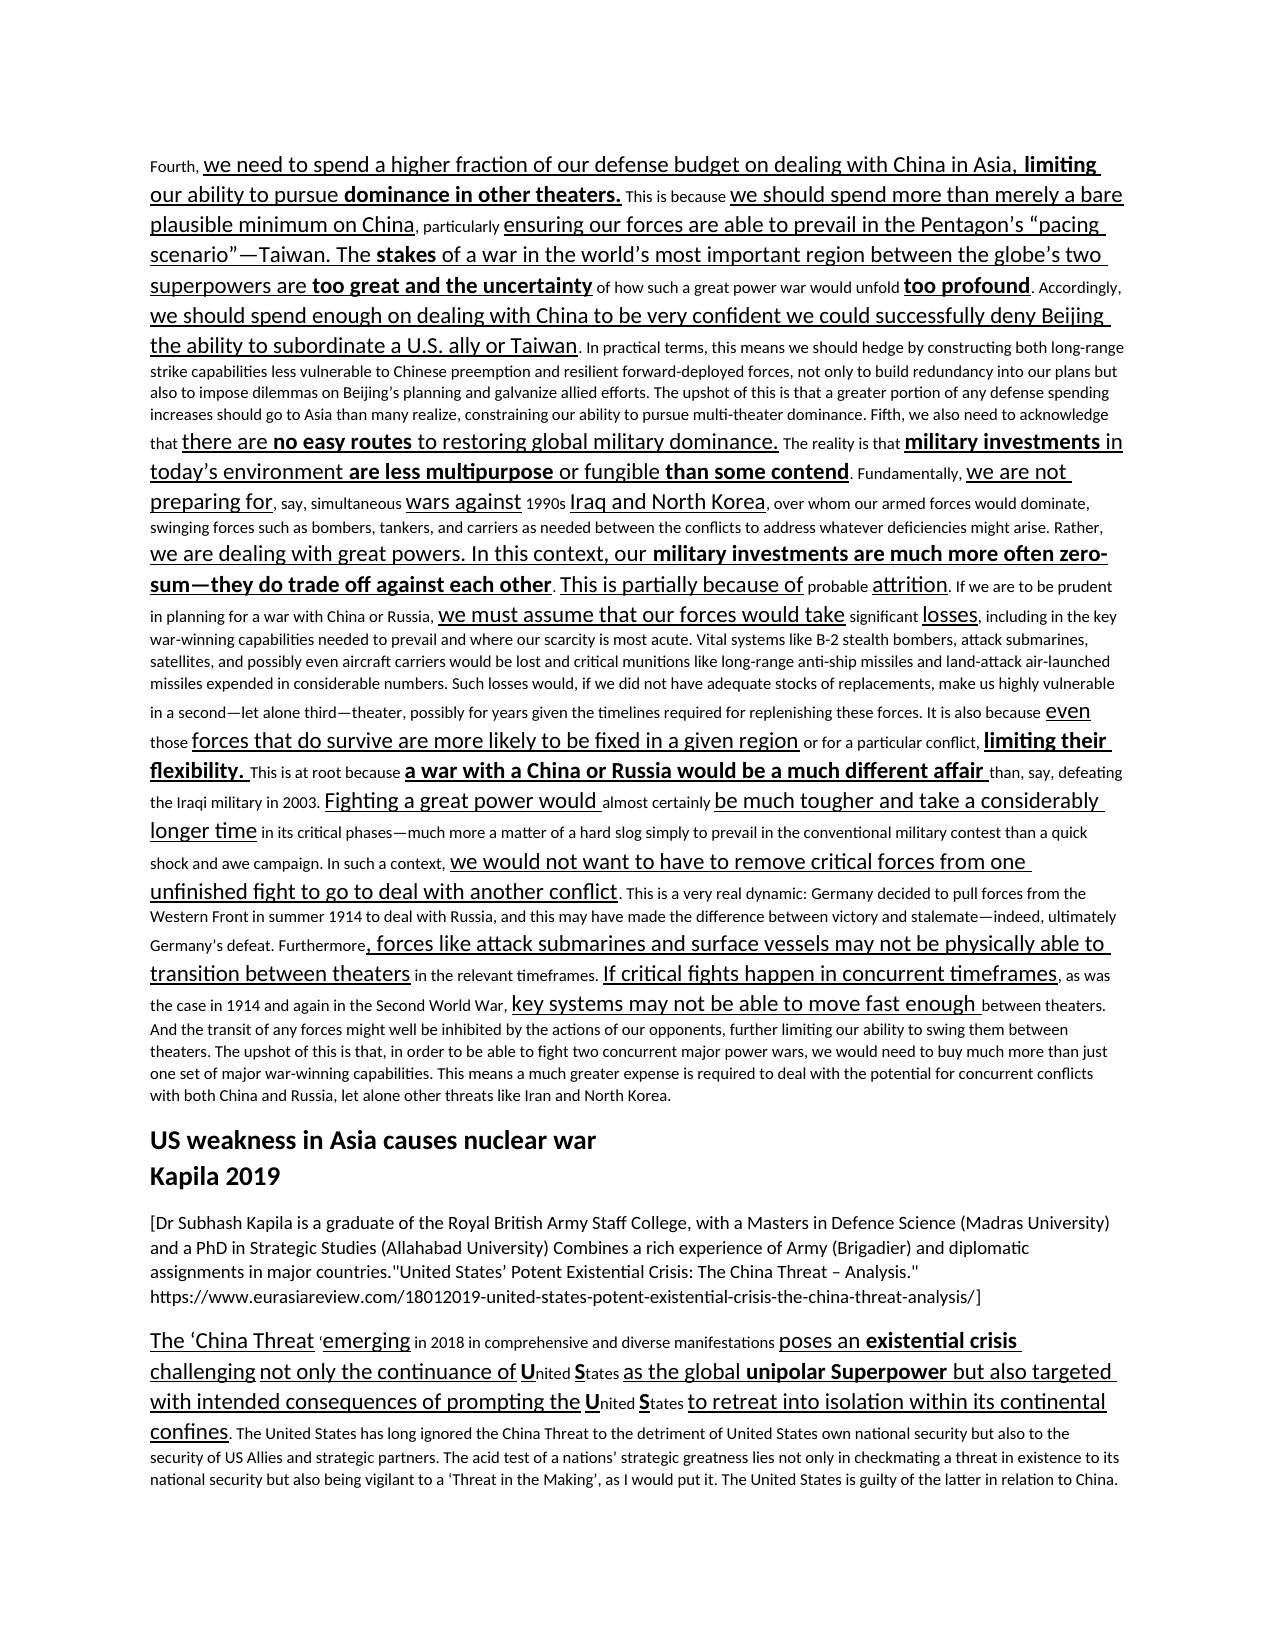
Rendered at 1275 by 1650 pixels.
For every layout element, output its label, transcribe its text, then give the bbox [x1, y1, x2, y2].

text Kapila 2019 [150, 1159, 1125, 1192]
text US weakness in Asia causes nuclear war [150, 1123, 1125, 1156]
text Fourth, we need to spend a higher fraction of our defense budget on dealing with China in Asia, limiting our ability to pursue dominance in other theaters. This is because we should spend more than merely a bare plausible minimum on China, particularly ensuring our forces are able to prevail in the Pentagon’s “pacing scenario”—Taiwan. The stakes of a war in the world’s most important region between the globe’s two superpowers are too great and the uncertainty of how such a great power war would unfold too profound. Accordingly, we should spend enough on dealing with China to be very confident we could successfully deny Beijing the ability to subordinate a U.S. ally or Taiwan. In practical terms, this means we should hedge by constructing both long-range strike capabilities less vulnerable to Chinese preemption and resilient forward-deployed forces, not only to build redundancy into our plans but also to impose dilemmas on Beijing’s planning and galvanize allied efforts. The upshot of this is that a greater portion of any defense spending increases should go to Asia than many realize, constraining our ability to pursue multi-theater dominance. Fifth, we also need to acknowledge that there are no easy routes to restoring global military dominance. The reality is that military investments in today’s environment are less multipurpose or fungible than some contend. Fundamentally, we are not preparing for, say, simultaneous wars against 1990s Iraq and North Korea, over whom our armed forces would dominate, swinging forces such as bombers, tankers, and carriers as needed between the conflicts to address whatever deficiencies might arise. Rather, we are dealing with great powers. In this context, our military investments are much more often zero-sum—they do trade off against each other. This is partially because of probable attrition. If we are to be prudent in planning for a war with China or Russia, we must assume that our forces would take significant losses, including in the key war-winning capabilities needed to prevail and where our scarcity is most acute. Vital systems like B-2 stealth bombers, attack submarines, satellites, and possibly even aircraft carriers would be lost and critical munitions like long-range anti-ship missiles and land-attack air-launched missiles expended in considerable numbers. Such losses would, if we did not have adequate stocks of replacements, make us highly vulnerable in a second—let alone third—theater, possibly for years given the timelines required for replenishing these forces. It is also because even those forces that do survive are more likely to be fixed in a given region or for a particular conflict, limiting their flexibility. This is at root because a war with a China or Russia would be a much different affair than, say, defeating the Iraqi military in 2003. Fighting a great power would almost certainly be much tougher and take a considerably longer time in its critical phases—much more a matter of a hard slog simply to prevail in the conventional military contest than a quick shock and awe campaign. In such a context, we would not want to have to remove critical forces from one unfinished fight to go to deal with another conflict. This is a very real dynamic: Germany decided to pull forces from the Western Front in summer 1914 to deal with Russia, and this may have made the difference between victory and stalemate—indeed, ultimately Germany’s defeat. Furthermore, forces like attack submarines and surface vessels may not be physically able to transition between theaters in the relevant timeframes. If critical fights happen in concurrent timeframes, as was the case in 1914 and again in the Second World War, key systems may not be able to move fast enough between theaters. And the transit of any forces might well be inhibited by the actions of our opponents, further limiting our ability to swing them between theaters. The upshot of this is that, in order to be able to fight two concurrent major power wars, we would need to buy much more than just one set of major war-winning capabilities. This means a much greater expense is required to deal with the potential for concurrent conflicts with both China and Russia, let alone other threats like Iran and North Korea. [150, 150, 1125, 1105]
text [150, 1327, 1125, 1489]
text [Dr Subhash Kapila is a graduate of the Royal British Army Staff College, with a Masters in Defence Science (Madras University) and a PhD in Strategic Studies (Allahabad University) Combines a rich experience of Army (Brigadier) and diplomatic assignments in major countries."United States’ Potent Existential Crisis: The China Threat – Analysis." https://www.eurasiareview.com/18012019-united-states-potent-existential-crisis-the-china-threat-analysis/] [150, 1211, 1125, 1308]
